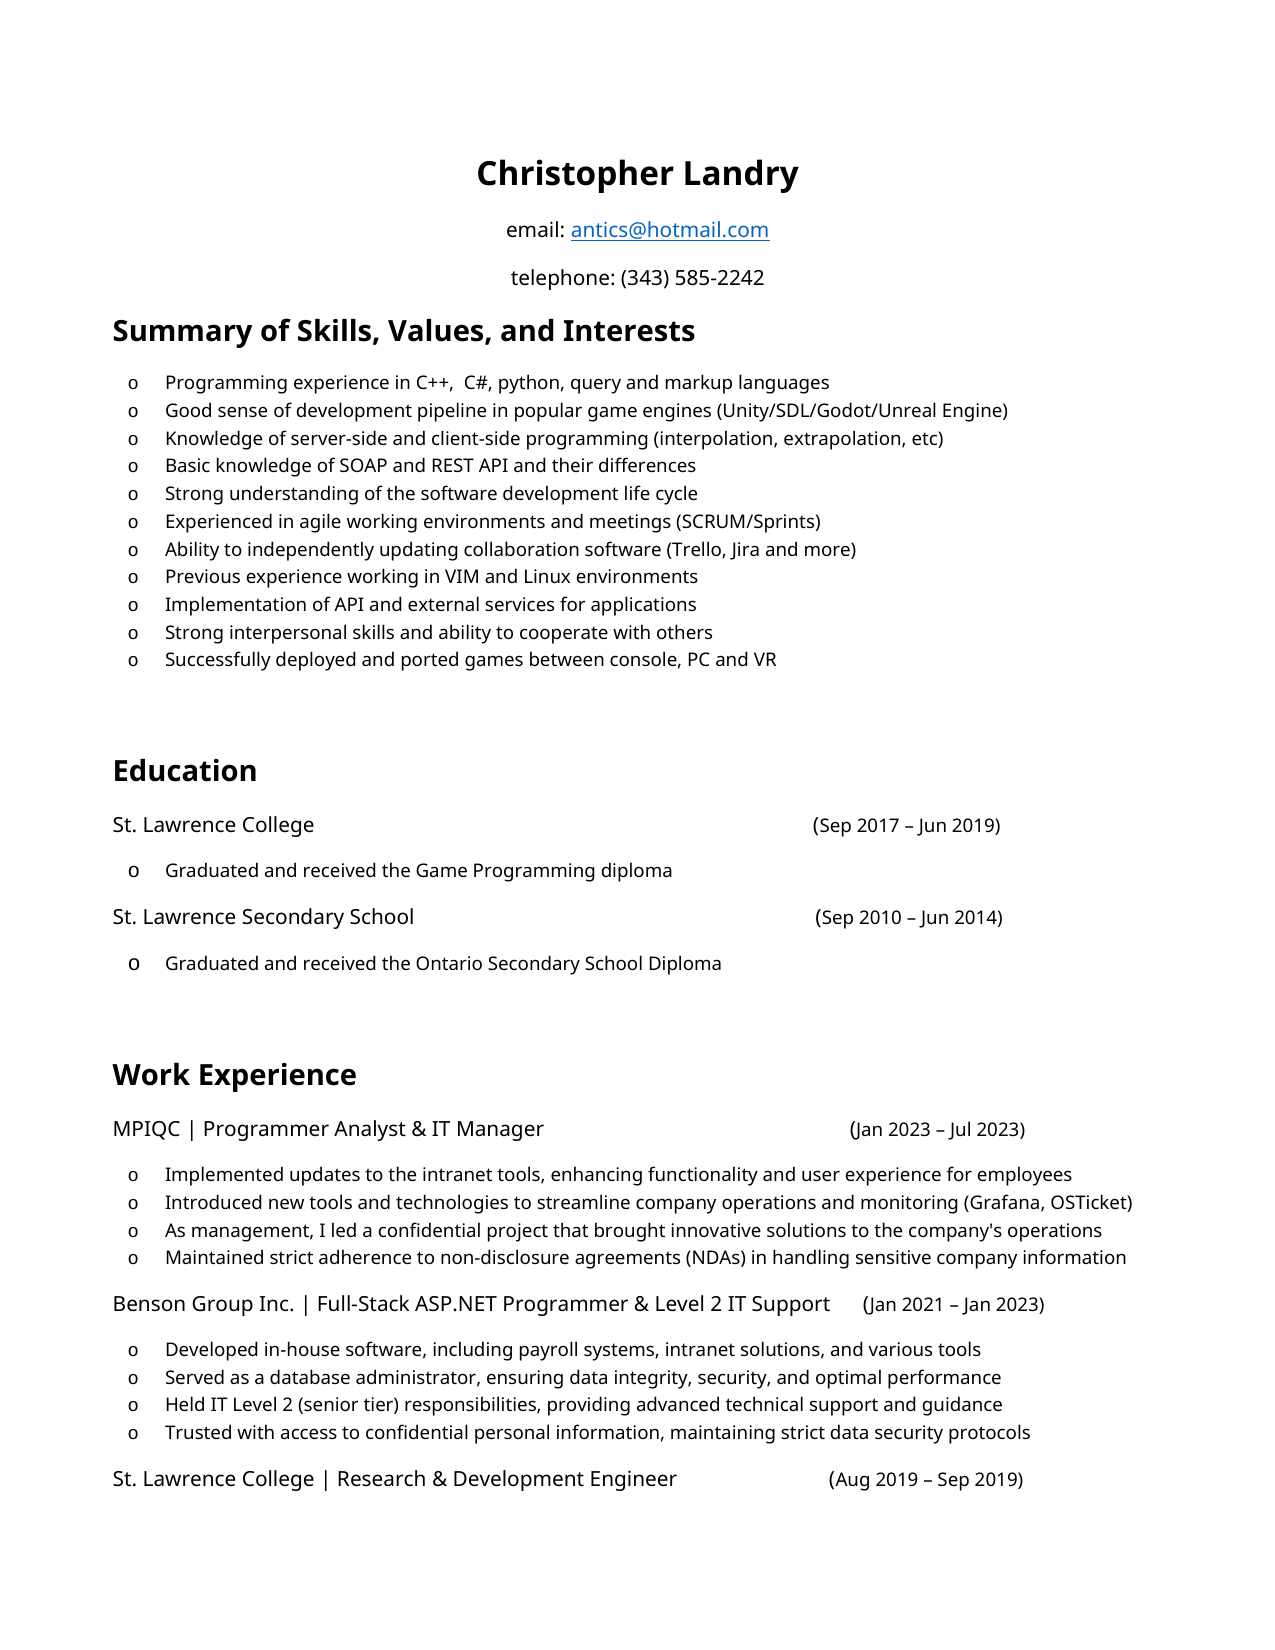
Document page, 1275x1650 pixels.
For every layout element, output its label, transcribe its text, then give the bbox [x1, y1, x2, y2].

text Christopher Landry [112, 150, 1162, 195]
list As management, I led a confidential project that brought innovative solutions to the company's operations [127, 1217, 1162, 1243]
list Experienced in agile working environments and meetings (SCRUM/Sprints) [127, 508, 1162, 534]
list Successfully deployed and ported games between console, PC and VR [127, 647, 1162, 672]
list Implementation of API and external services for applications [127, 591, 1162, 617]
list Ability to independently updating collaboration software (Trello, Jira and more) [127, 536, 1162, 562]
list Strong interpersonal skills and ability to cooperate with others [127, 619, 1162, 645]
text Education [112, 751, 1162, 790]
list Held IT Level 2 (senior tier) responsibilities, providing advanced technical support and guidance [127, 1392, 1162, 1417]
text Summary of Skills, Values, and Interests [112, 310, 1162, 350]
list Knowledge of server-side and client-side programming (interpolation, extrapolation, etc) [127, 425, 1162, 451]
text Work Experience [112, 1055, 1162, 1094]
list Strong understanding of the software development life cycle [127, 481, 1162, 506]
list Served as a database administrator, ensuring data integrity, security, and optimal performance [127, 1364, 1162, 1390]
list Introduced new tools and technologies to streamline company operations and monitoring (Grafana, OSTicket) [127, 1189, 1162, 1215]
text email: antics@hotmail.com [112, 216, 1162, 244]
text St. Lawrence College (Sep 2017 – Jun 2019) [112, 810, 1162, 838]
text St. Lawrence Secondary School (Sep 2010 – Jun 2014) [112, 902, 1162, 931]
list Implemented updates to the intranet tools, enhancing functionality and user experience for employees [127, 1161, 1162, 1187]
text St. Lawrence College | Research & Development Engineer (Aug 2019 – Sep 2019) [112, 1464, 1162, 1492]
list Graduated and received the Ontario Secondary School Diploma [127, 950, 1162, 976]
list Basic knowledge of SOAP and REST API and their differences [127, 453, 1162, 478]
list Developed in-house software, including payroll systems, intranet solutions, and various tools [127, 1336, 1162, 1362]
list Good sense of development pipeline in popular game engines (Unity/SDL/Godot/Unreal Engine) [127, 397, 1162, 423]
list Programming experience in C++, C#, python, query and markup languages [127, 370, 1162, 395]
text telephone: (343) 585-2242 [112, 263, 1162, 291]
list Maintained strict adherence to non-disclosure agreements (NDAs) in handling sensitive company information [127, 1244, 1162, 1270]
list Previous experience working in VIM and Linux environments [127, 564, 1162, 589]
text MPIQC | Programmer Analyst & IT Manager (Jan 2023 – Jul 2023) [112, 1114, 1162, 1143]
list Trusted with access to confidential personal information, maintaining strict data security protocols [127, 1419, 1162, 1445]
text Benson Group Inc. | Full-Stack ASP.NET Programmer & Level 2 IT Support (Jan 2021 – Jan 2023) [112, 1289, 1162, 1317]
list Graduated and received the Game Programming diploma [127, 857, 1162, 884]
